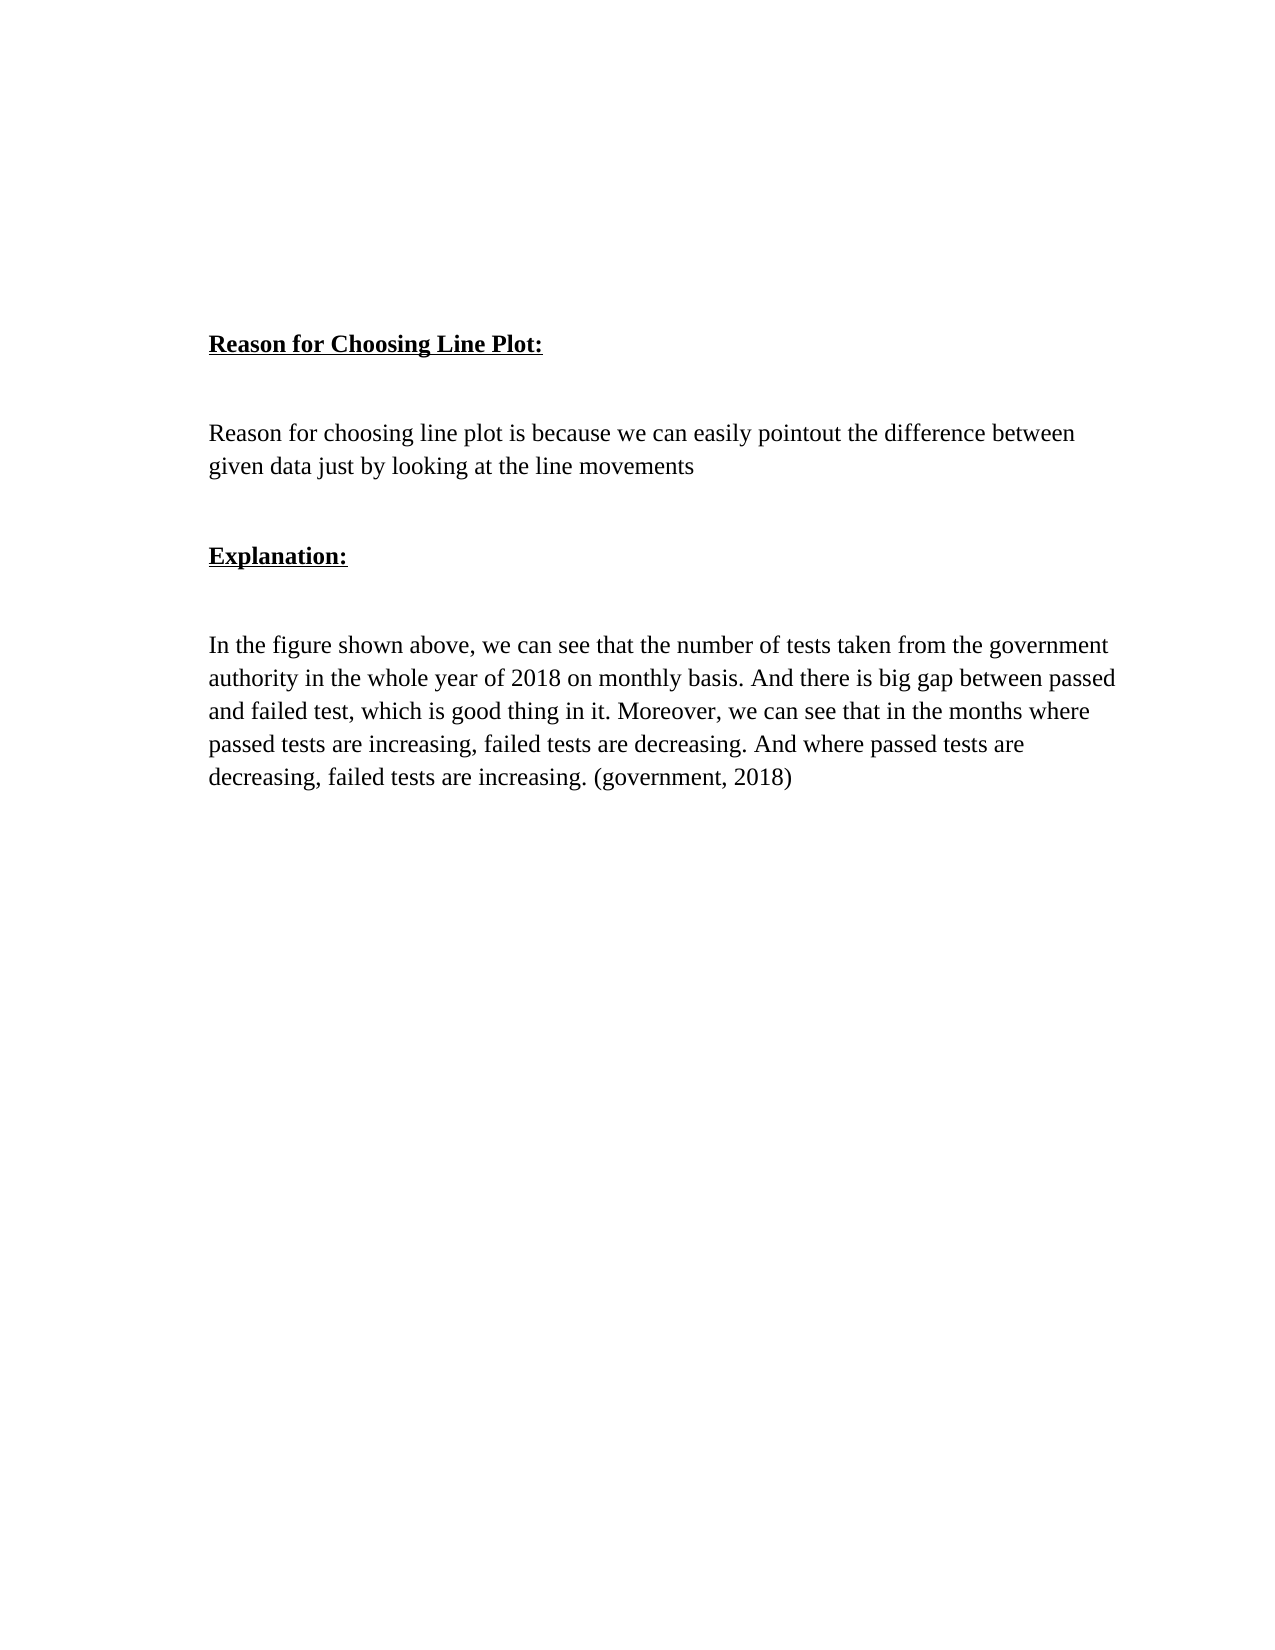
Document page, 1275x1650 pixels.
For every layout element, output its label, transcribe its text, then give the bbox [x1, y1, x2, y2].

text Reason for Choosing Line Plot: [208, 329, 1125, 358]
text In the figure shown above, we can see that the number of tests taken from the government authority in the whole year of 2018 on monthly basis. And there is big gap between passed and failed test, which is good thing in it. Moreover, we can see that in the months where passed tests are increasing, failed tests are decreasing. And where passed tests are decreasing, failed tests are increasing. [208, 630, 1125, 791]
text Explanation: [208, 541, 1125, 570]
text Reason for choosing line plot is because we can easily pointout the difference between given data just by looking at the line movements [208, 418, 1125, 480]
